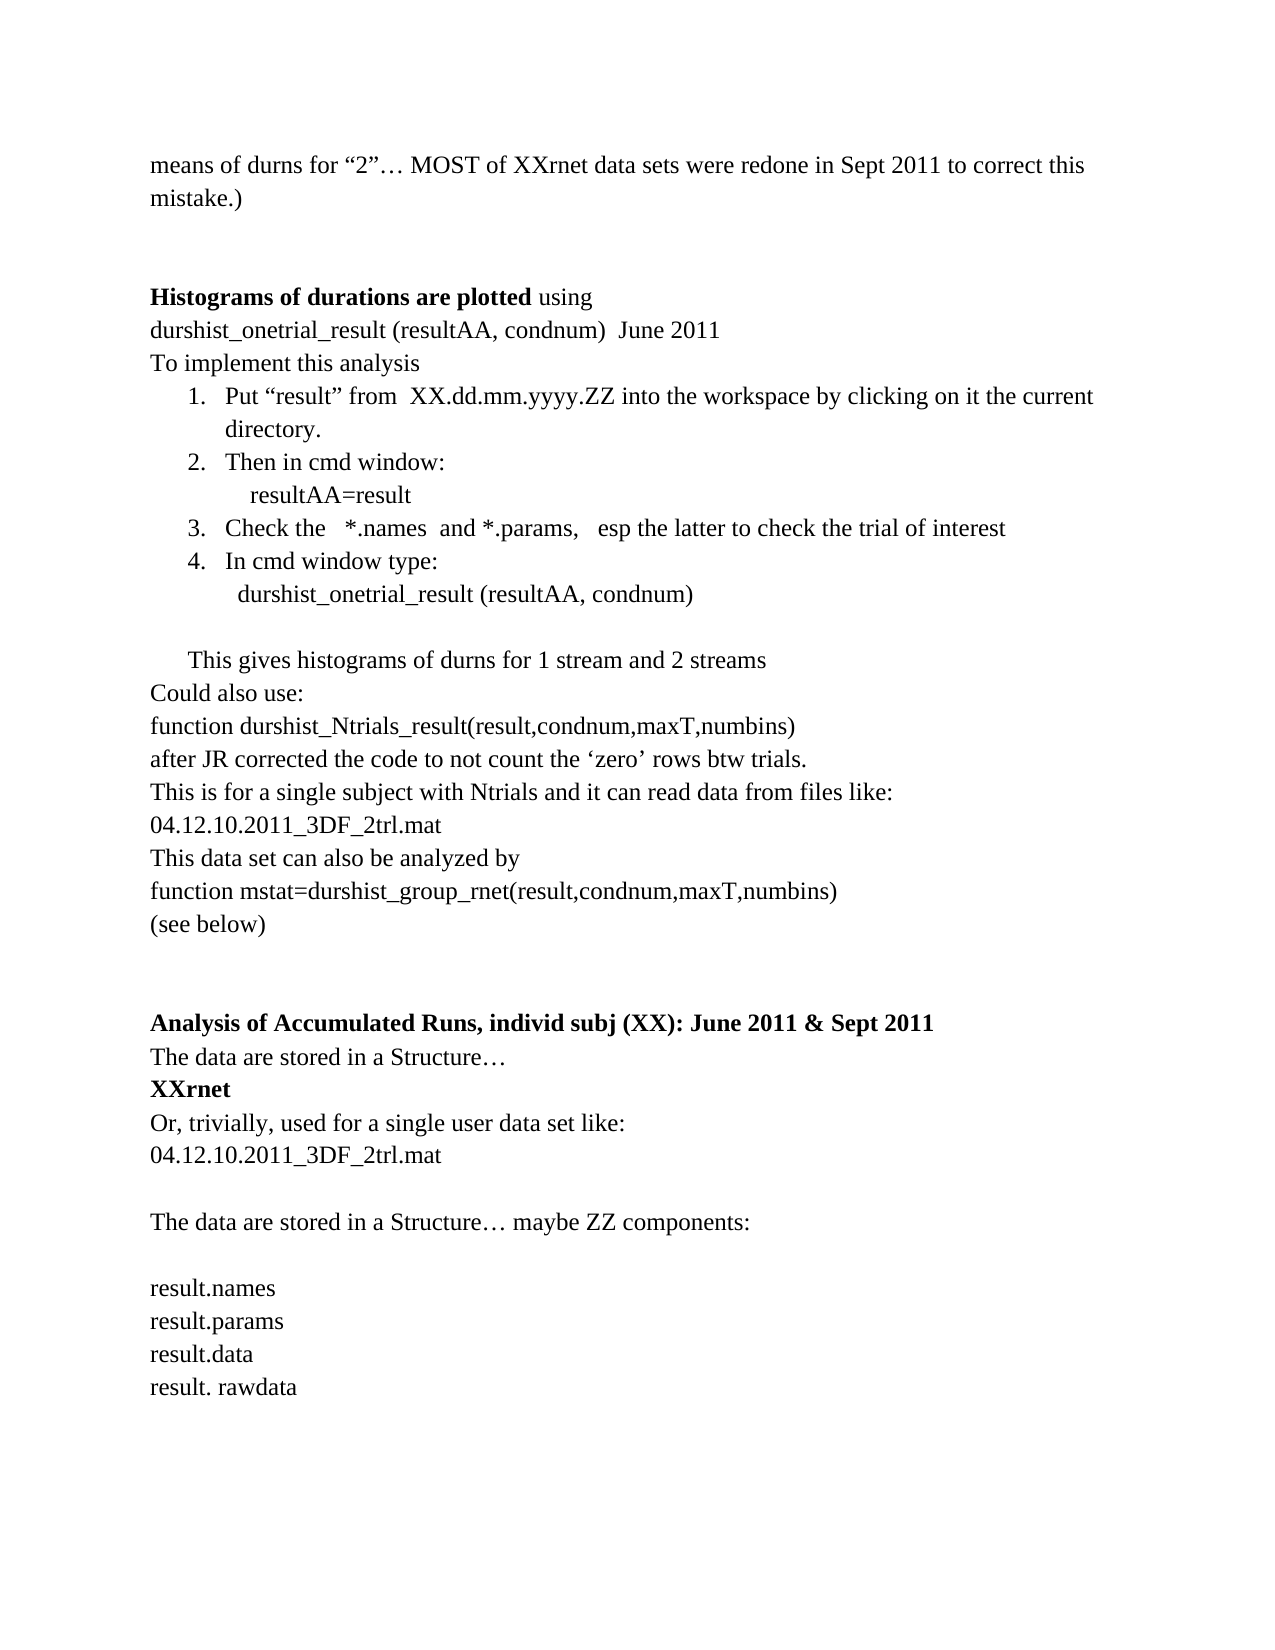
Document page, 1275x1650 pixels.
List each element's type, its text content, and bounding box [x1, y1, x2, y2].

text result.names [150, 1273, 1125, 1301]
text 04.12.10.2011_3DF_2trl.mat [150, 810, 1125, 839]
text result.params [150, 1306, 1125, 1334]
text This is for a single subject with Ntrials and it can read data from files like: [150, 777, 1125, 806]
text Histograms of durations are plotted using [150, 282, 1125, 311]
text Or, trivially, used for a single user data set like: [150, 1108, 1125, 1136]
text This gives histograms of durns for 1 stream and 2 streams [187, 645, 1125, 674]
text 04.12.10.2011_3DF_2trl.mat [150, 1141, 1125, 1169]
text function durshist_Ntrials_result(result,condnum,maxT,numbins) [150, 711, 1125, 740]
text durshist_onetrial_result (resultAA, condnum) [187, 579, 1125, 608]
text (see below) [150, 909, 1125, 938]
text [150, 150, 1125, 212]
text result. rawdata [150, 1372, 1125, 1401]
list Put “result” from XX.dd.mm.yyyy.ZZ into the workspace by clicking on it the current directory. [187, 381, 1125, 443]
list Then in cmd window: [187, 447, 1125, 476]
text after JR corrected the code to not count the ‘zero’ rows btw trials. [150, 744, 1125, 773]
text The data are stored in a Structure… maybe ZZ components: [150, 1207, 1125, 1235]
text Analysis of Accumulated Runs, individ subj (XX): June 2011 & Sept 2011 [150, 1008, 1125, 1037]
text Could also use: [150, 678, 1125, 707]
list In cmd window type: [187, 546, 1125, 575]
text To implement this analysis [150, 348, 1125, 377]
text This data set can also be analyzed by [150, 843, 1125, 872]
text resultAA=result [225, 480, 1125, 509]
text function mstat=durshist_group_rnet(result,condnum,maxT,numbins) [150, 876, 1125, 905]
text result.data [150, 1339, 1125, 1367]
list Check the *.names and *.params, esp the latter to check the trial of interest [187, 513, 1125, 542]
text XXrnet [150, 1074, 1125, 1103]
text durshist_onetrial_result (resultAA, condnum) June 2011 [150, 315, 1125, 344]
text The data are stored in a Structure… [150, 1042, 1125, 1070]
